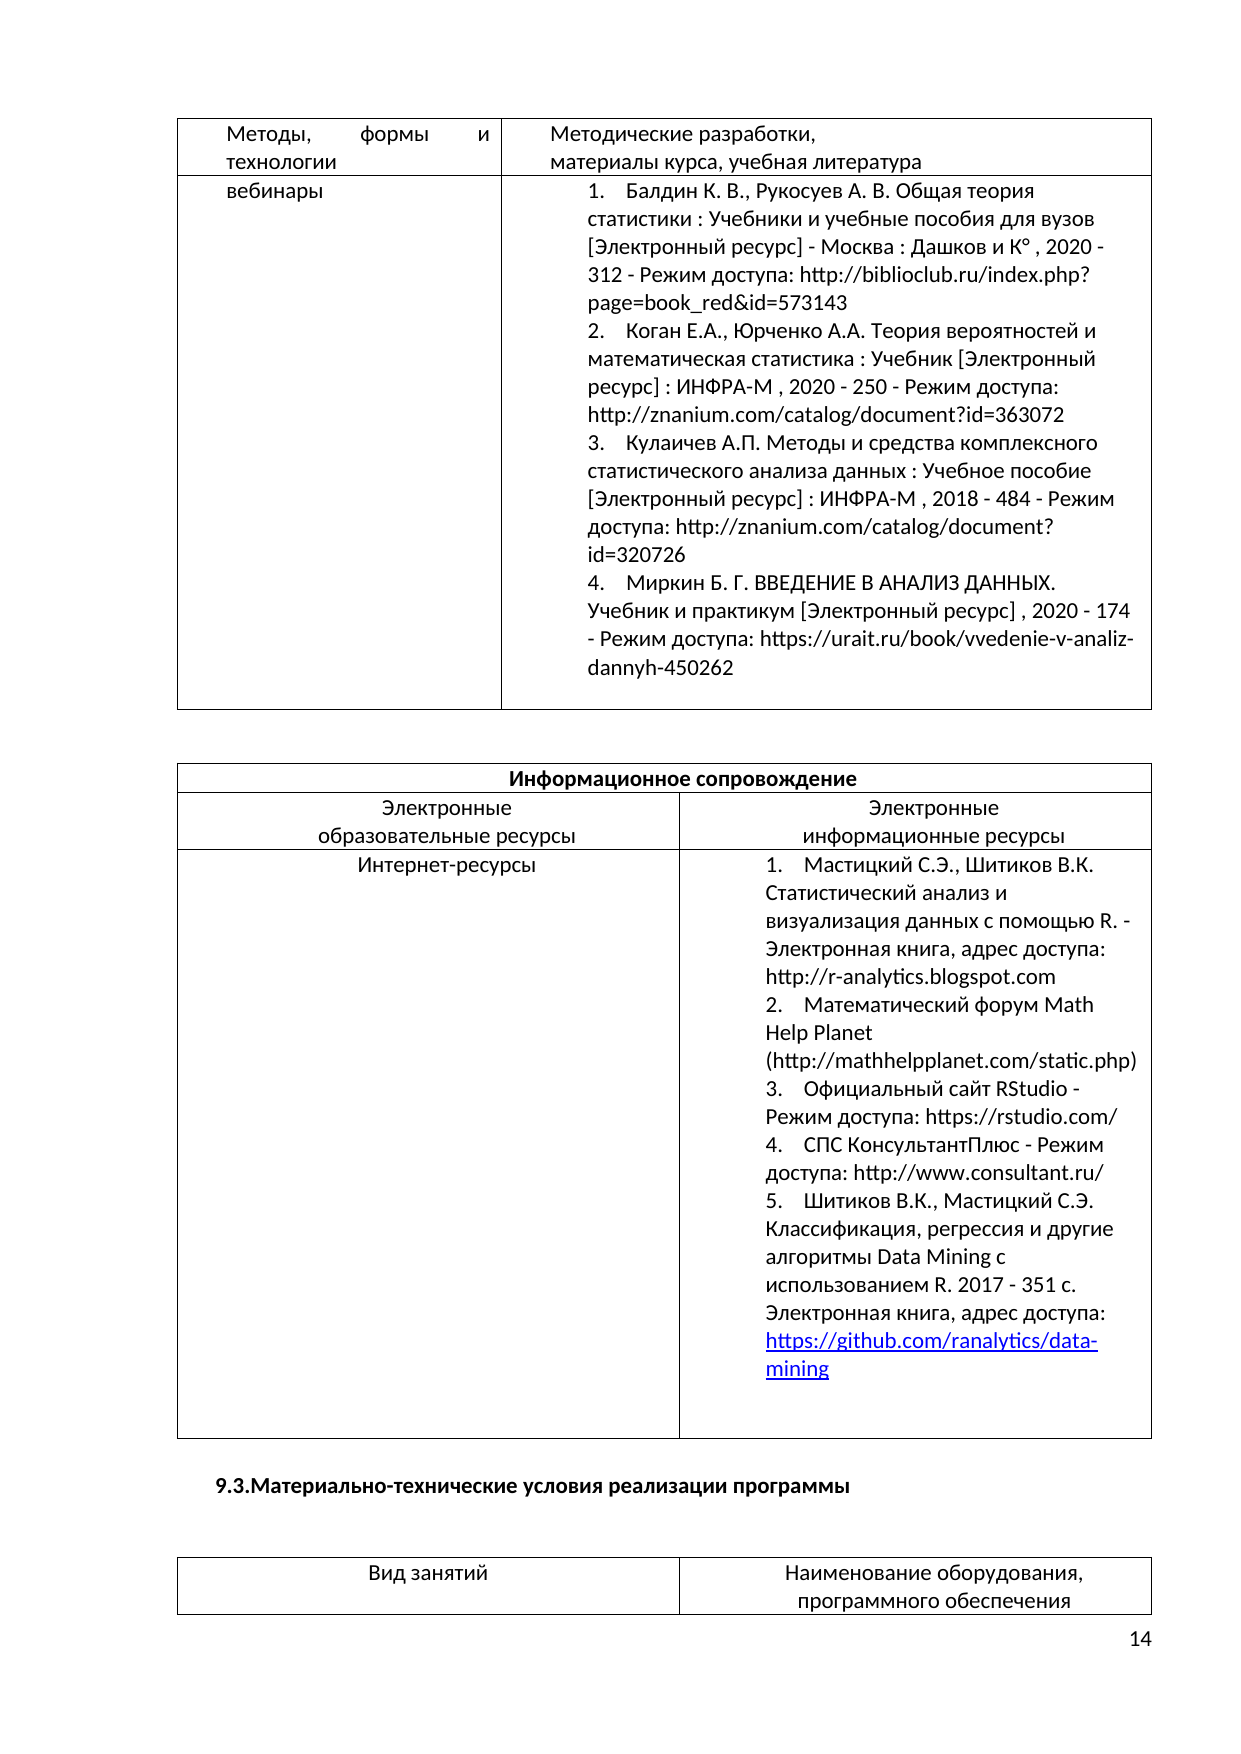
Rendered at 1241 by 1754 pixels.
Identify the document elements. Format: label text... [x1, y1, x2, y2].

table_cell 1. Мастицкий С.Э., Шитиков В.К. Статистический анализ и визуализация данных с помощью R. - Электронная книга, адрес доступа: http://r-analytics.blogspot.com 2. Математический форум Math Help Planet (http://mathhelpplanet.com/static.php) 3. Официальный сайт RStudio - Режим доступа: https://rstudio.com/ 4. СПС КонсультантПлюс - Режим доступа: http://www.consultant.ru/ 5. Шитиков В.К., Мастицкий С.Э. Классификация, регрессия и другие алгоритмы Data Mining с использованием R. 2017 - 351 с. Электронная книга, адрес доступа: https://github.com/ranalytics/data-mining [680, 850, 1151, 1438]
table_header Наименование оборудования, программного обеспечения [680, 1558, 1151, 1614]
table_header Вид занятий [178, 1558, 679, 1614]
table_cell Электронные образовательные ресурсы [178, 793, 679, 849]
list 9.3.Материально-технические условия реализации программы [215, 1472, 1152, 1499]
table_cell Методы, формы и технологии [178, 119, 501, 175]
table_cell Электронные информационные ресурсы [680, 793, 1151, 849]
table_header Информационное сопровождение [178, 764, 1151, 792]
table_cell Интернет-ресурсы [178, 850, 679, 1438]
table_cell Методические разработки, материалы курса, учебная литература [502, 119, 1151, 175]
table_cell вебинары [178, 176, 501, 709]
table_cell 1. Балдин К. В., Рукосуев А. В. Общая теория статистики : Учебники и учебные пособия для вузов [Электронный ресурс] - Москва : Дашков и К° , 2020 - 312 - Режим доступа: http://biblioclub.ru/index.php?page=book_red&id=573143 2. Коган Е.А., Юрченко А.А. Теория вероятностей и математическая статистика : Учебник [Электронный ресурс] : ИНФРА-М , 2020 - 250 - Режим доступа: http://znanium.com/catalog/document?id=363072 3. Кулаичев А.П. Методы и средства комплексного статистического анализа данных : Учебное пособие [Электронный ресурс] : ИНФРА-М , 2018 - 484 - Режим доступа: http://znanium.com/catalog/document?id=320726 4. Миркин Б. Г. ВВЕДЕНИЕ В АНАЛИЗ ДАННЫХ. Учебник и практикум [Электронный ресурс] , 2020 - 174 - Режим доступа: https://urait.ru/book/vvedenie-v-analiz-dannyh-450262 [502, 176, 1151, 709]
